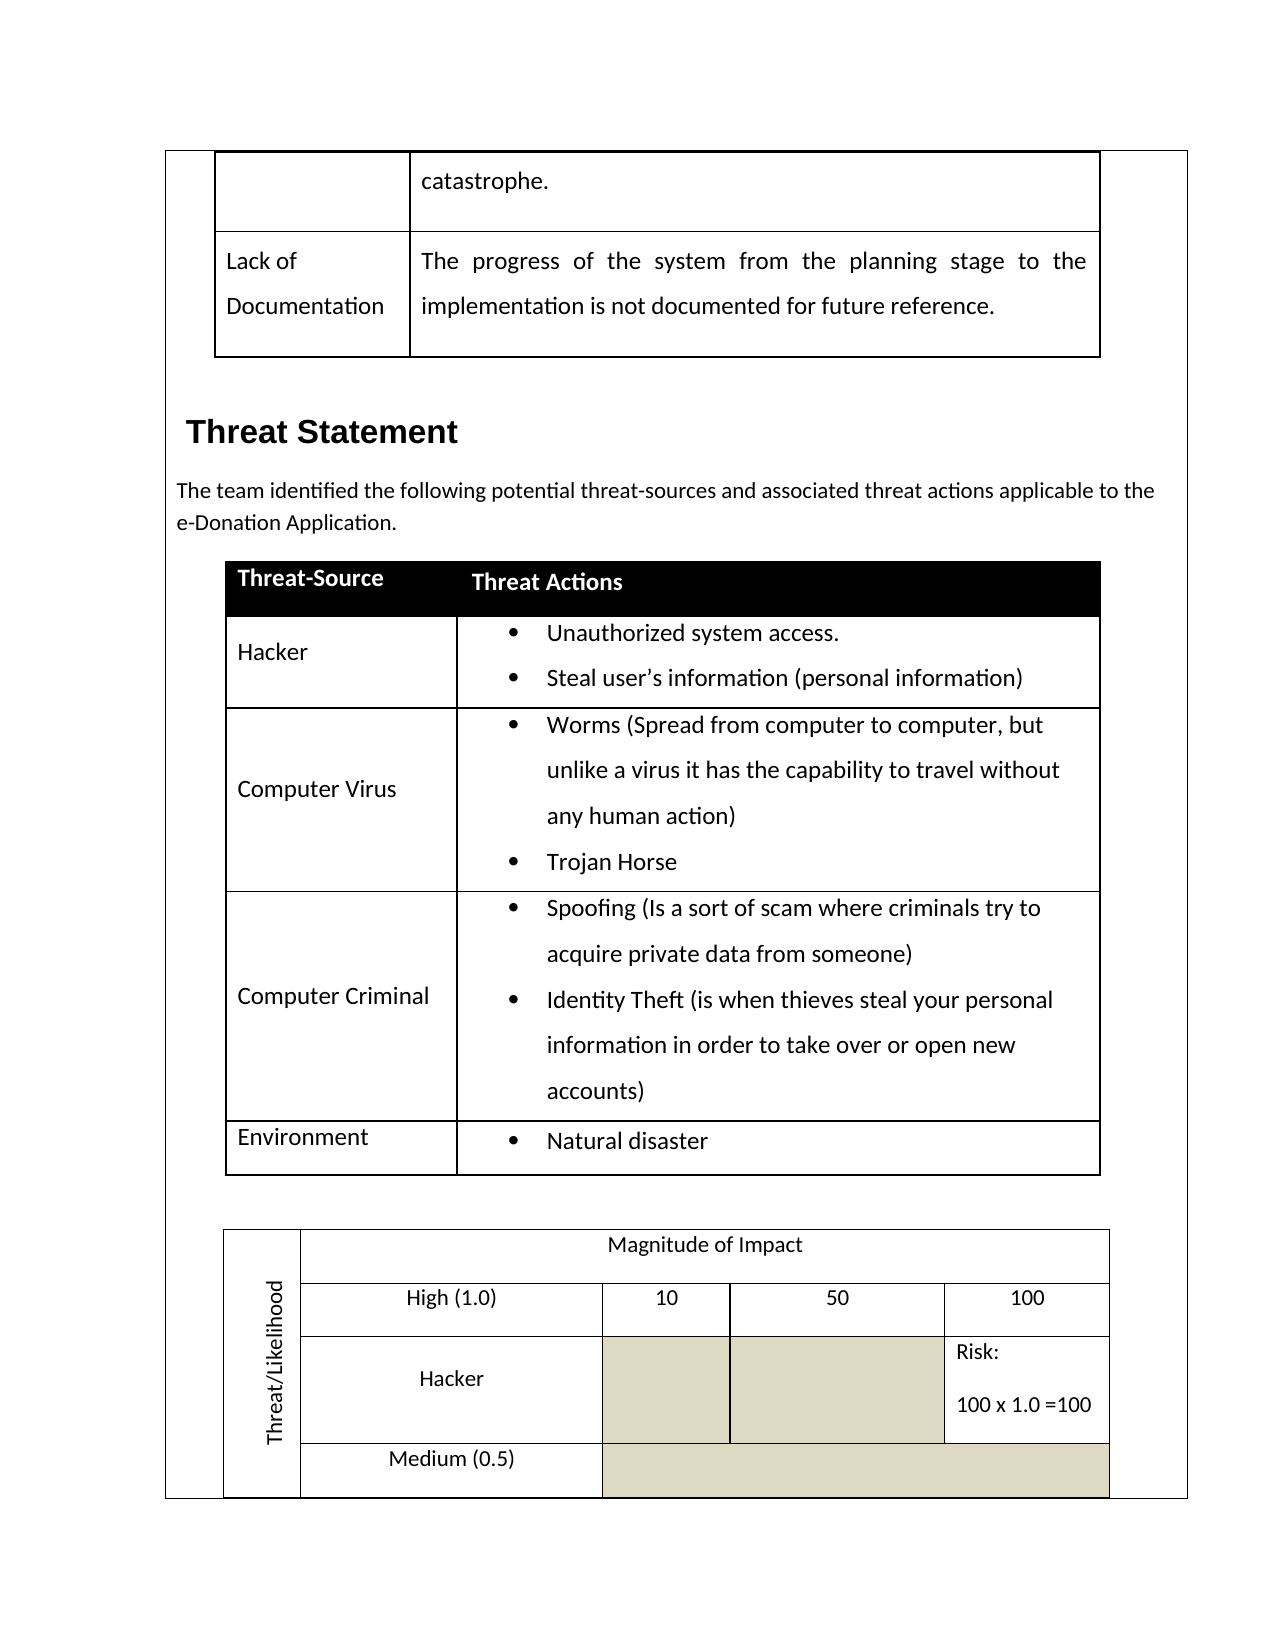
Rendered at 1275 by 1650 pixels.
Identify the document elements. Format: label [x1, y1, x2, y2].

table_cell [166, 151, 1187, 1498]
